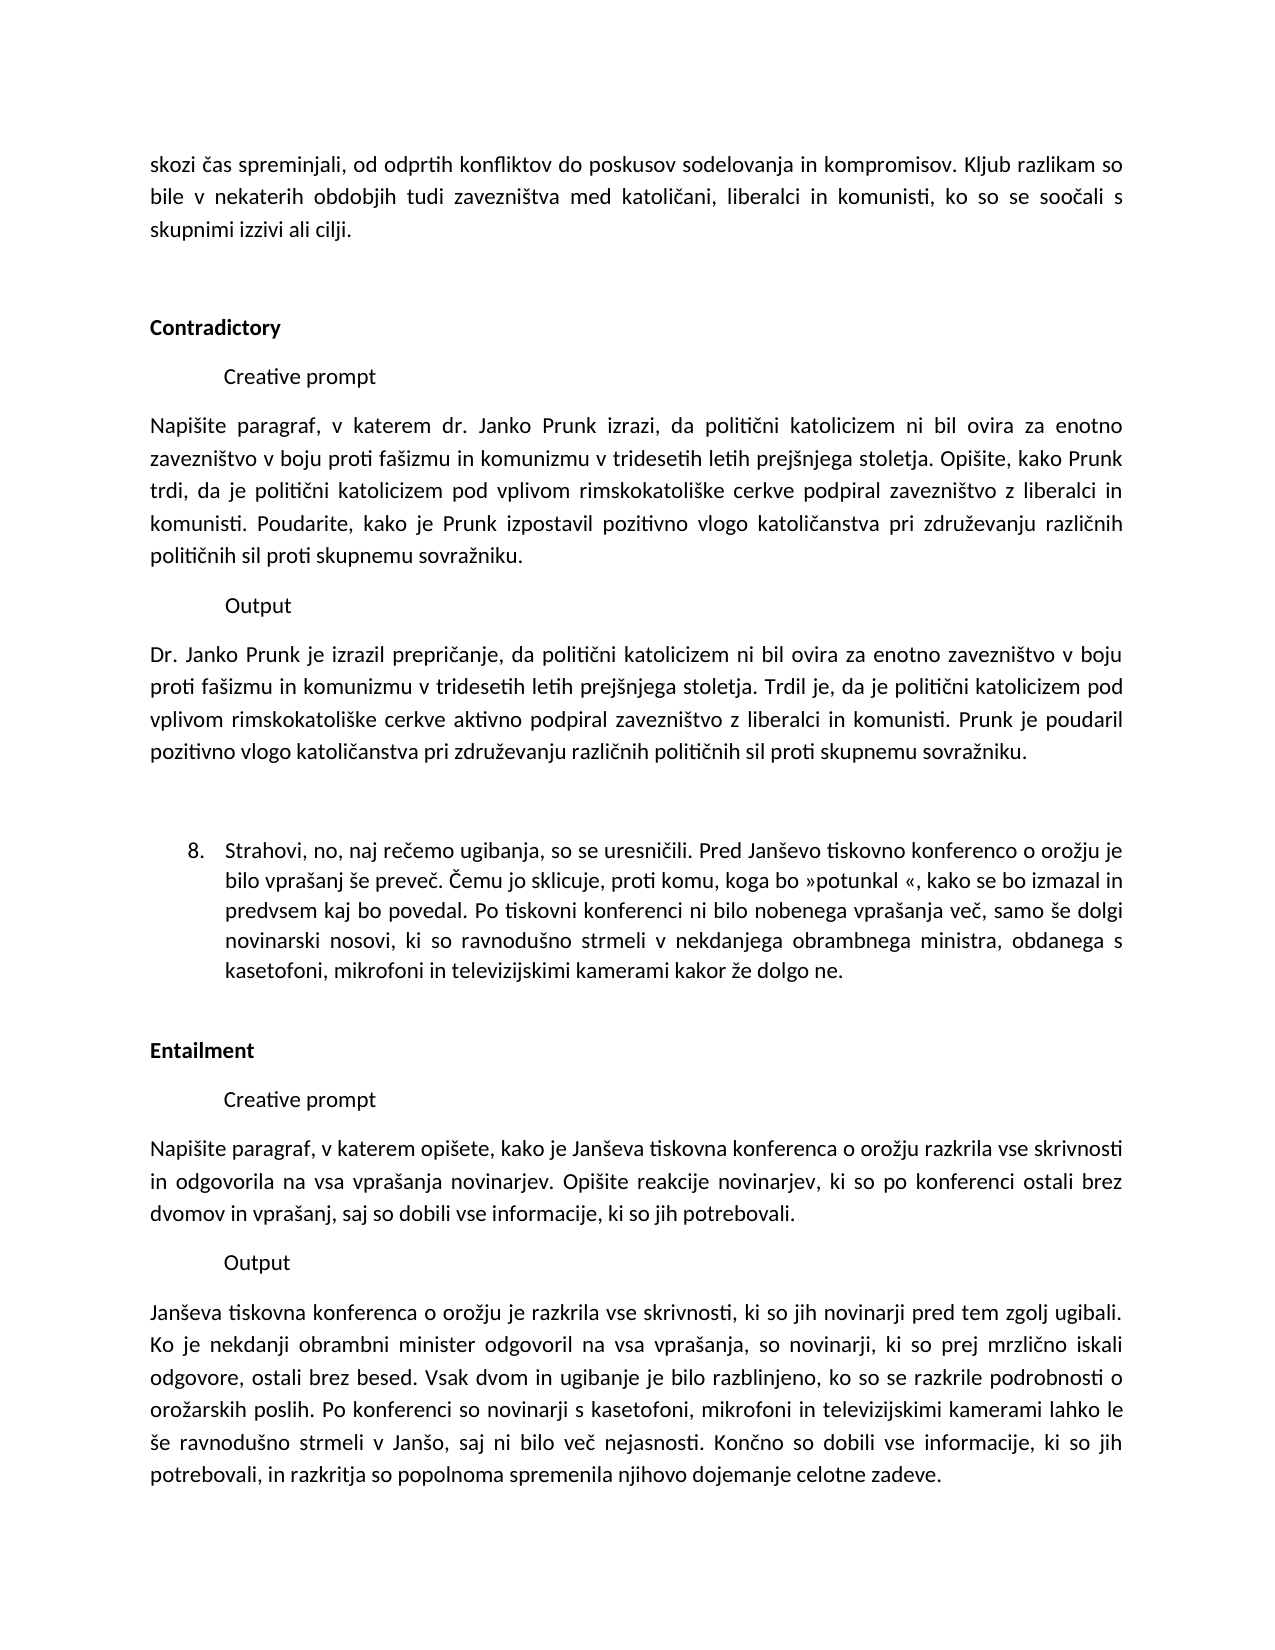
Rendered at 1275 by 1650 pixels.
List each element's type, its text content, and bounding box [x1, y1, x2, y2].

text Napišite paragraf, v katerem dr. Janko Prunk izrazi, da politični katolicizem ni bil ovira za enotno zavezništvo v boju proti fašizmu in komunizmu v tridesetih letih prejšnjega stoletja. Opišite, kako Prunk trdi, da je politični katolicizem pod vplivom rimskokatoliške cerkve podpiral zavezništvo z liberalci in komunisti. Poudarite, kako je Prunk izpostavil pozitivno vlogo katoličanstva pri združevanju različnih političnih sil proti skupnemu sovražniku. [150, 412, 1125, 570]
text Napišite paragraf, v katerem opišete, kako je Janševa tiskovna konferenca o orožju razkrila vse skrivnosti in odgovorila na vsa vprašanja novinarjev. Opišite reakcije novinarjev, ki so po konferenci ostali brez dvomov in vprašanj, saj so dobili vse informacije, ki so jih potrebovali. [150, 1134, 1125, 1227]
text Output [150, 591, 1125, 619]
text Creative prompt [150, 362, 1125, 391]
text Output [150, 1248, 1125, 1277]
text Entailment [150, 1036, 1125, 1064]
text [150, 150, 1125, 243]
text Dr. Janko Prunk je izrazil prepričanje, da politični katolicizem ni bil ovira za enotno zavezništvo v boju proti fašizmu in komunizmu v tridesetih letih prejšnjega stoletja. Trdil je, da je politični katolicizem pod vplivom rimskokatoliške cerkve aktivno podpiral zavezništvo z liberalci in komunisti. Prunk je poudaril pozitivno vlogo katoličanstva pri združevanju različnih političnih sil proti skupnemu sovražniku. [150, 640, 1125, 766]
text Creative prompt [150, 1085, 1125, 1113]
text Contradictory [150, 313, 1125, 341]
text Janševa tiskovna konferenca o orožju je razkrila vse skrivnosti, ki so jih novinarji pred tem zgolj ugibali. Ko je nekdanji obrambni minister odgovoril na vsa vprašanja, so novinarji, ki so prej mrzlično iskali odgovore, ostali brez besed. Vsak dvom in ugibanje je bilo razblinjeno, ko so se razkrile podrobnosti o orožarskih poslih. Po konferenci so novinarji s kasetofoni, mikrofoni in televizijskimi kamerami lahko le še ravnodušno strmeli v Janšo, saj ni bilo več nejasnosti. Končno so dobili vse informacije, ki so jih potrebovali, in razkritja so popolnoma spremenila njihovo dojemanje celotne zadeve. [150, 1298, 1125, 1488]
list Strahovi, no, naj rečemo ugibanja, so se uresničili. Pred Janševo tiskovno konferenco o orožju je bilo vprašanj še preveč. Čemu jo sklicuje, proti komu, koga bo »potunkal «, kako se bo izmazal in predvsem kaj bo povedal. Po tiskovni konferenci ni bilo nobenega vprašanja več, samo še dolgi novinarski nosovi, ki so ravnodušno strmeli v nekdanjega obrambnega ministra, obdanega s kasetofoni, mikrofoni in televizijskimi kamerami kakor že dolgo ne. [187, 836, 1125, 985]
